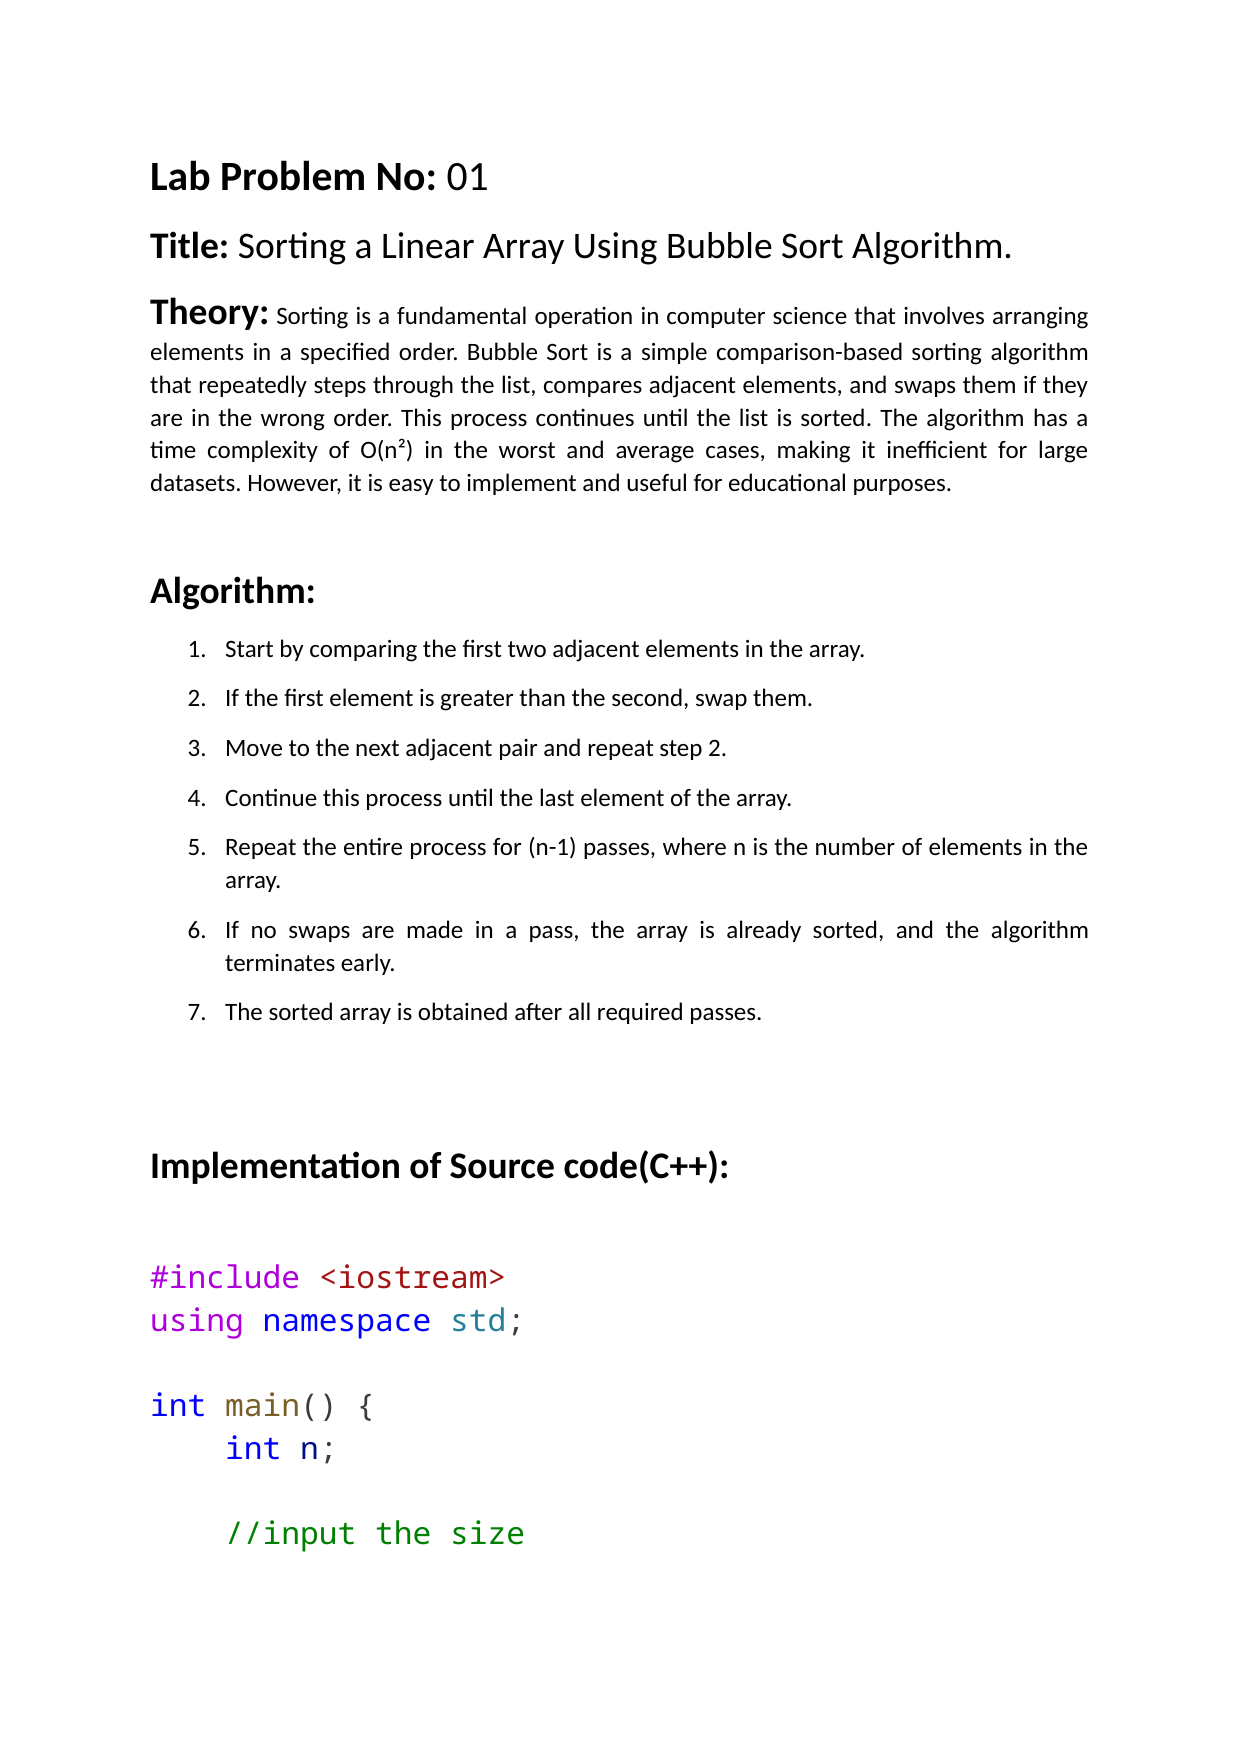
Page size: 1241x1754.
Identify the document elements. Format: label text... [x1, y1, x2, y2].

text Implementation of Source code(C++): [150, 1142, 1090, 1188]
text using namespace std; [150, 1298, 1090, 1341]
list The sorted array is obtained after all required passes. [187, 996, 1090, 1027]
text //input the size [150, 1511, 1090, 1553]
text Title: Sorting a Linear Array Using Bubble Sort Algorithm. [150, 222, 1090, 267]
text int n; [150, 1426, 1090, 1468]
text Lab Problem No: 01 [150, 150, 1090, 201]
text int main() { [150, 1383, 1090, 1426]
text #include <iostream> [150, 1255, 1090, 1298]
list Move to the next adjacent pair and repeat step 2. [187, 732, 1090, 763]
list Continue this process until the last element of the array. [187, 782, 1090, 812]
list Repeat the entire process for (n-1) passes, where n is the number of elements in the array. [187, 831, 1090, 895]
text Algorithm: [150, 567, 1090, 613]
list If no swaps are made in a pass, the array is already sorted, and the algorithm terminates early. [187, 914, 1090, 977]
text Theory: Sorting is a fundamental operation in computer science that involves arranging elements in a specified order. Bubble Sort is a simple comparison-based sorting algorithm that repeatedly steps through the list, compares adjacent elements, and swaps them if they are in the wrong order. This process continues until the list is sorted. The algorithm has a time complexity of O(n²) in the worst and average cases, making it inefficient for large datasets. However, it is easy to implement and useful for educational purposes. [150, 288, 1090, 498]
list Start by comparing the first two adjacent elements in the array. [187, 633, 1090, 663]
list If the first element is greater than the second, swap them. [187, 682, 1090, 713]
